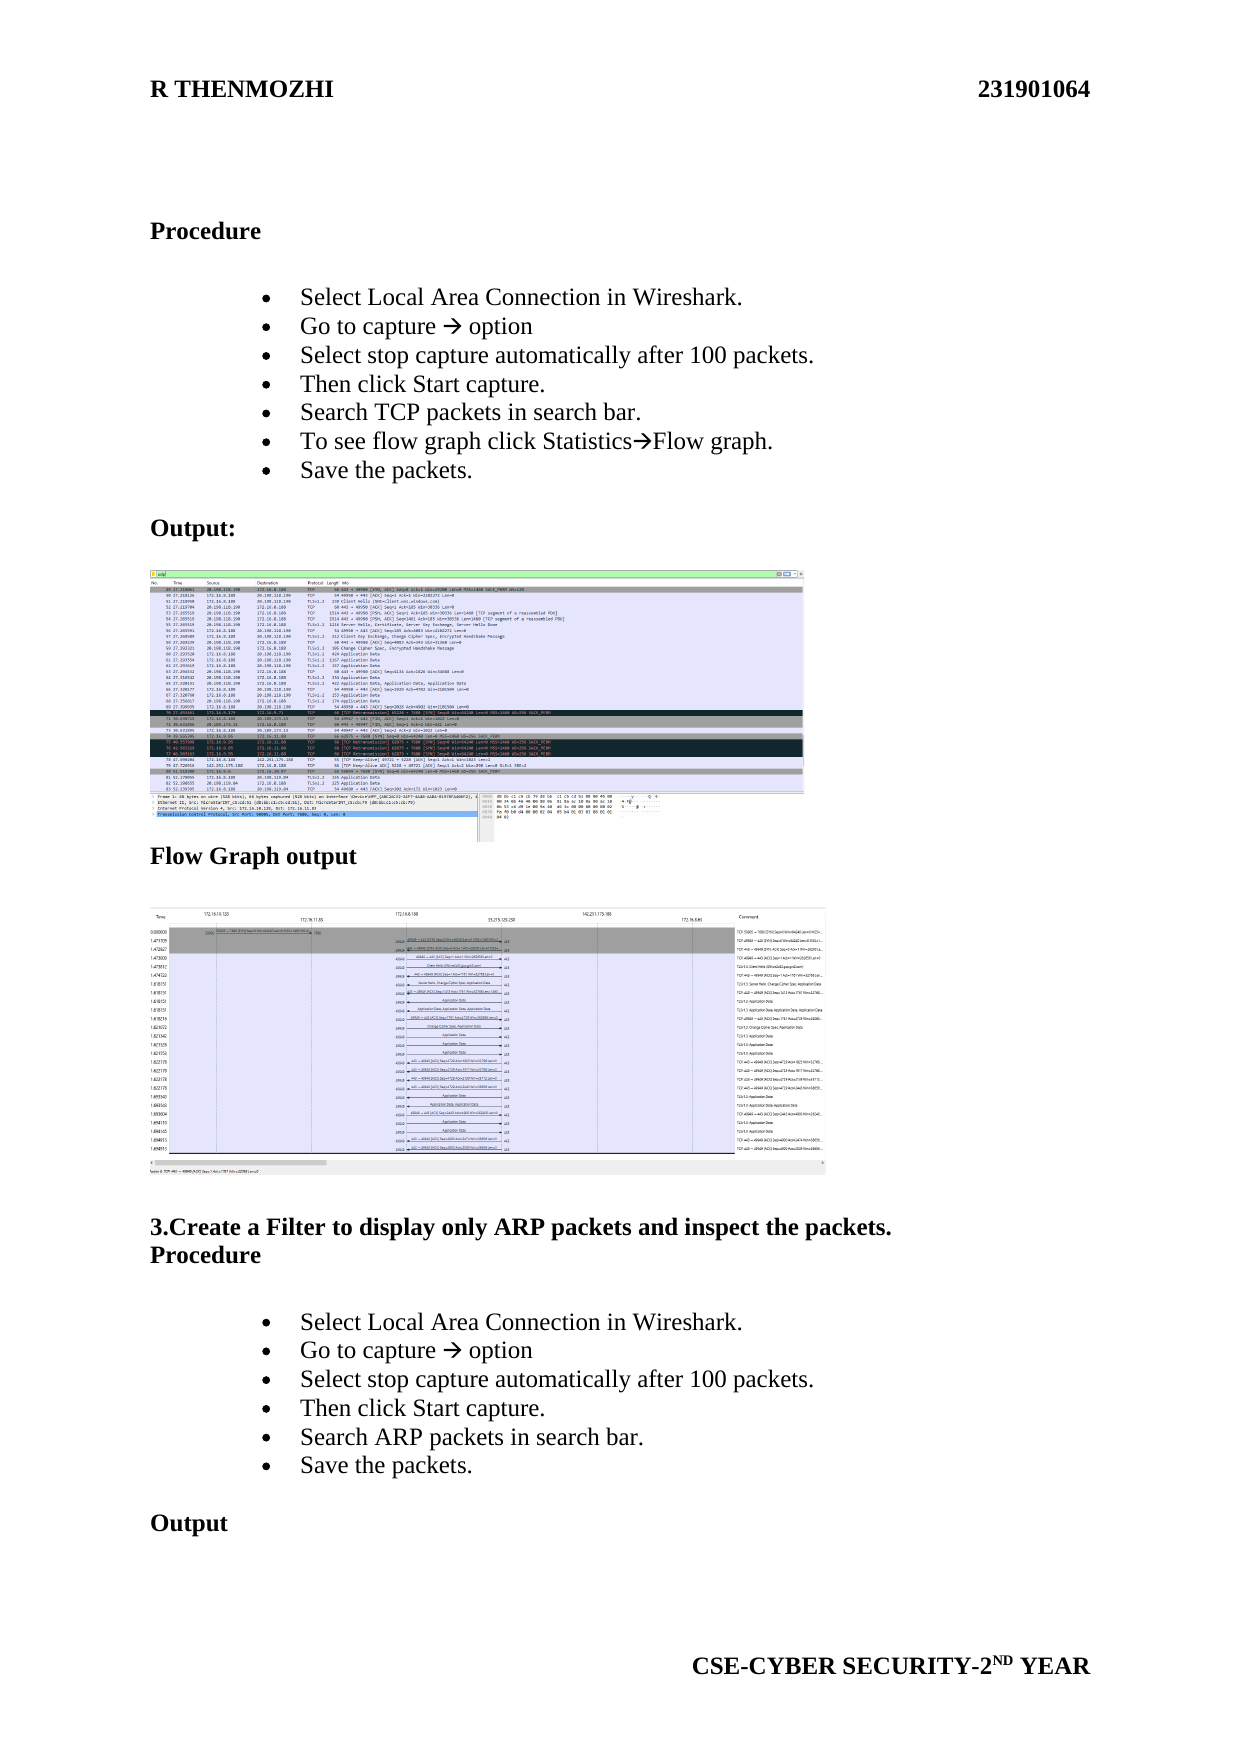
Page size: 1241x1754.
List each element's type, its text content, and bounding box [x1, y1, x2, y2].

picture [150, 570, 805, 842]
list To see flow graph click Statistics🡪Flow graph. [262, 426, 1090, 455]
list Select Local Area Connection in Wireshark. [262, 282, 1090, 311]
list Search TCP packets in search bar. [262, 397, 1090, 426]
text Output [150, 1508, 1090, 1537]
list Then click Start capture. [262, 1393, 1090, 1422]
text Procedure [150, 216, 1090, 245]
list Select Local Area Connection in Wireshark. [262, 1307, 1090, 1335]
text Output: [150, 513, 1090, 542]
list Save the packets. [262, 455, 1090, 484]
list Then click Start capture. [262, 369, 1090, 397]
picture [150, 907, 826, 1175]
text 3.Create a Filter to display only ARP packets and inspect the packets. [150, 1212, 1090, 1240]
list Save the packets. [262, 1450, 1090, 1479]
list Select stop capture automatically after 100 packets. [262, 1364, 1090, 1393]
list Go to capture 🡪 option [262, 1335, 1090, 1364]
list Go to capture 🡪 option [262, 311, 1090, 340]
text Flow Graph output [150, 841, 1090, 870]
list Search ARP packets in search bar. [262, 1422, 1090, 1450]
text Procedure [150, 1240, 1090, 1269]
list Select stop capture automatically after 100 packets. [262, 340, 1090, 369]
